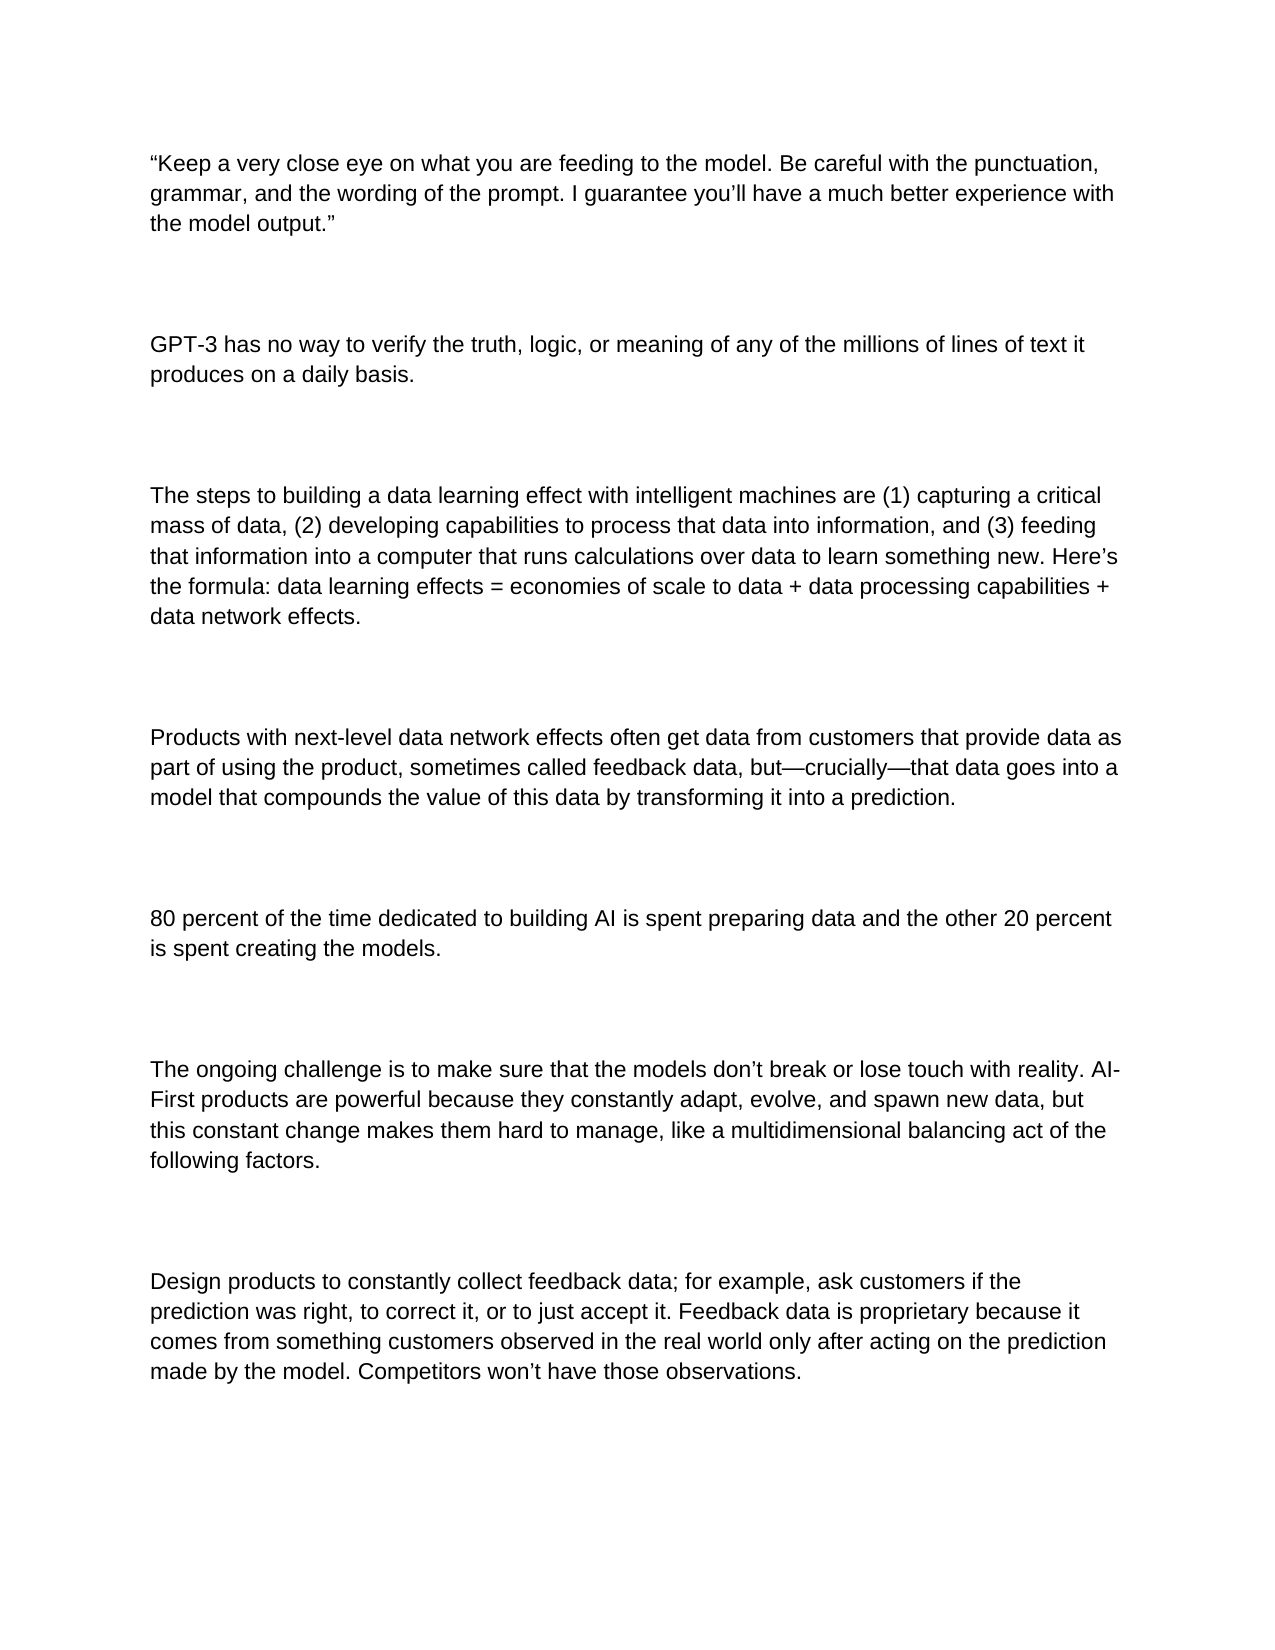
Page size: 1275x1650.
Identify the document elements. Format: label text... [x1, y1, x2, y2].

text The steps to building a data learning effect with intelligent machines are (1) capturing a critical mass of data, (2) developing capabilities to process that data into information, and (3) feeding that information into a computer that runs calculations over data to learn something new. Here’s the formula: data learning effects = economies of scale to data + data processing capabilities + data network effects. [150, 482, 1125, 629]
text Products with next-level data network effects often get data from customers that provide data as part of using the product, sometimes called feedback data, but—crucially—that data goes into a model that compounds the value of this data by transforming it into a prediction. [150, 724, 1125, 811]
text Design products to constantly collect feedback data; for example, ask customers if the prediction was right, to correct it, or to just accept it. Feedback data is proprietary because it comes from something customers observed in the real world only after acting on the prediction made by the model. Competitors won’t have those observations. [150, 1268, 1125, 1385]
text “Keep a very close eye on what you are feeding to the model. Be careful with the punctuation, grammar, and the wording of the prompt. I guarantee you’ll have a much better experience with the model output.” [150, 150, 1125, 237]
text GPT-3 has no way to verify the truth, logic, or meaning of any of the millions of lines of text it produces on a daily basis. [150, 331, 1125, 388]
text 80 percent of the time dedicated to building AI is spent preparing data and the other 20 percent is spent creating the models. [150, 905, 1125, 962]
text The ongoing challenge is to make sure that the models don’t break or lose touch with reality. AI-First products are powerful because they constantly adapt, evolve, and spawn new data, but this constant change makes them hard to manage, like a multidimensional balancing act of the following factors. [150, 1056, 1125, 1173]
